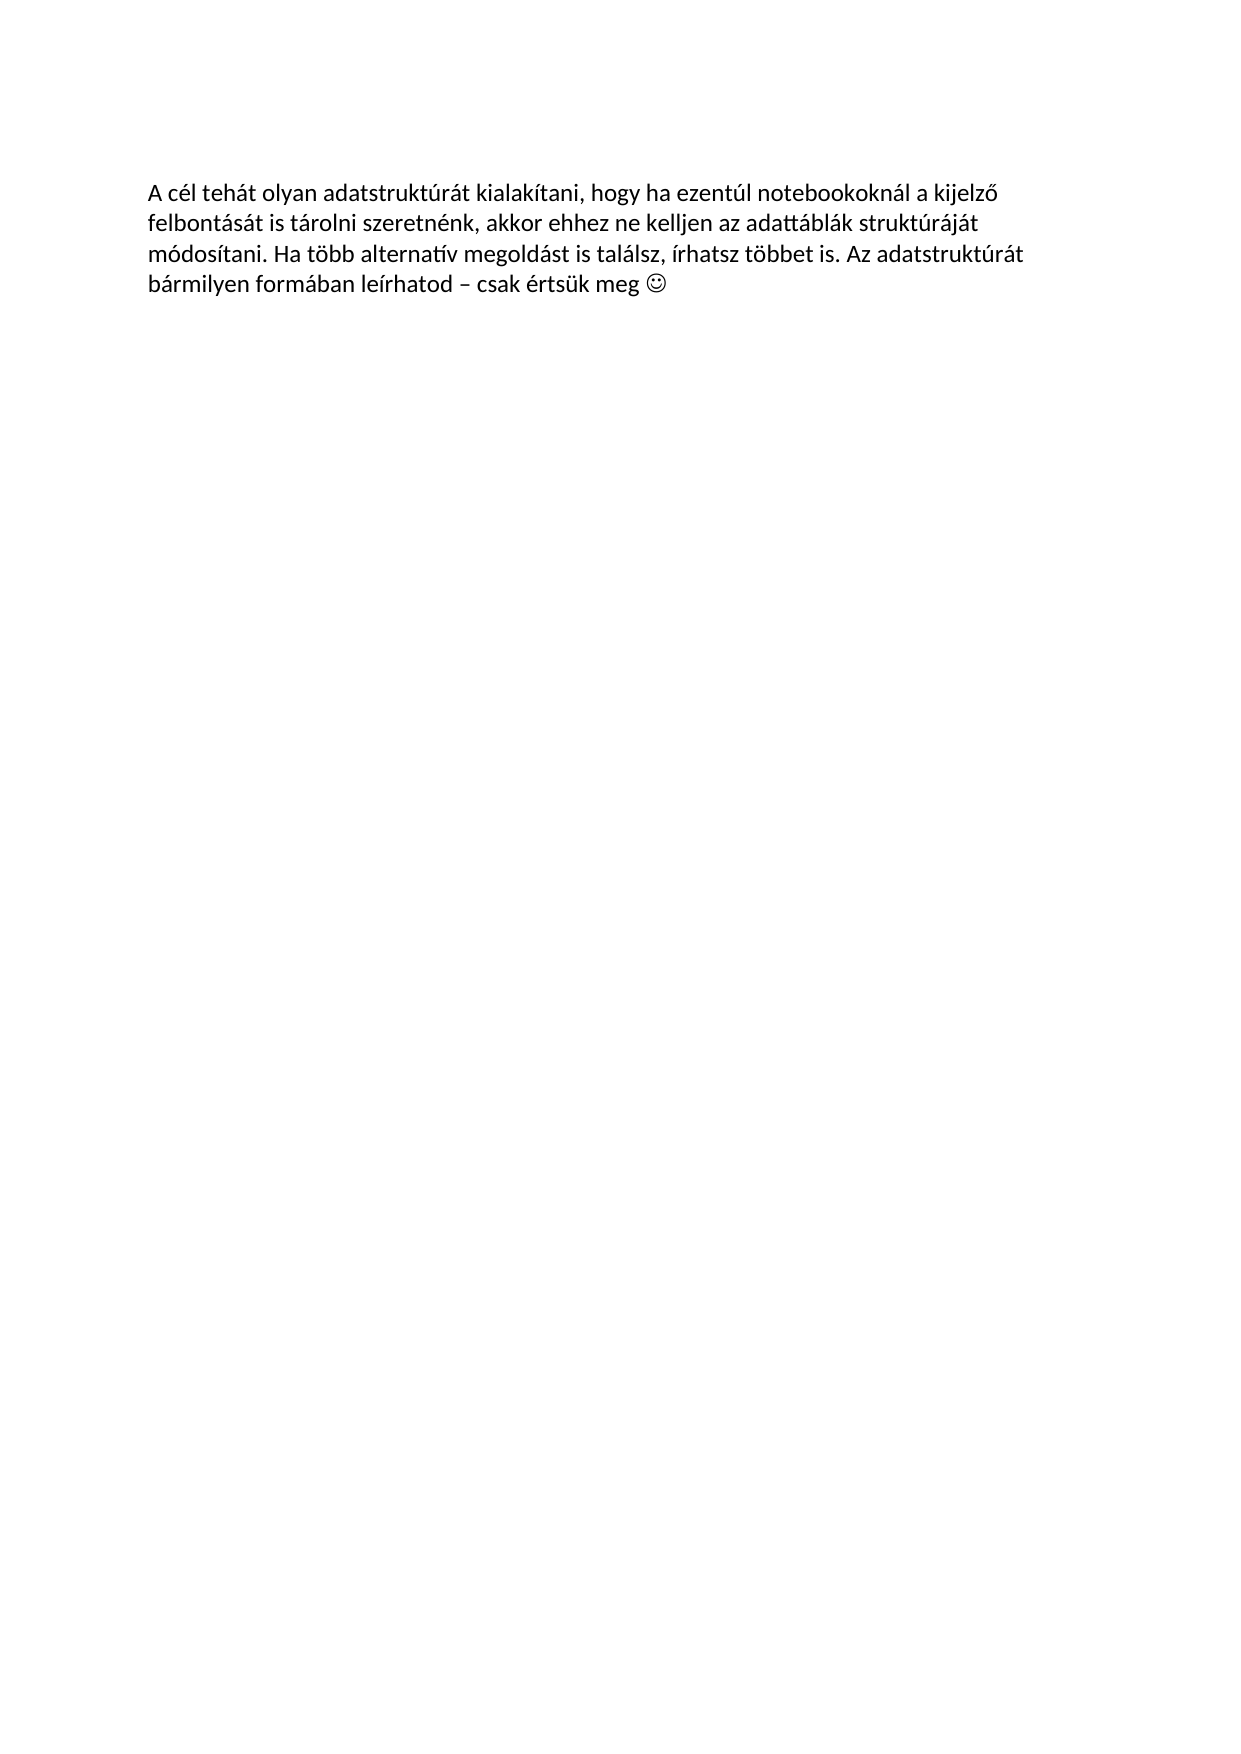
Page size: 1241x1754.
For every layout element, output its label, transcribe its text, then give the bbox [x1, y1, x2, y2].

text A cél tehát olyan adatstruktúrát kialakítani, hogy ha ezentúl notebookoknál a kijelző felbontását is tárolni szeretnénk, akkor ehhez ne kelljen az adattáblák struktúráját módosítani. Ha több alternatív megoldást is találsz, írhatsz többet is. Az adatstruktúrát bármilyen formában leírhatod – csak értsük meg [148, 177, 1093, 299]
